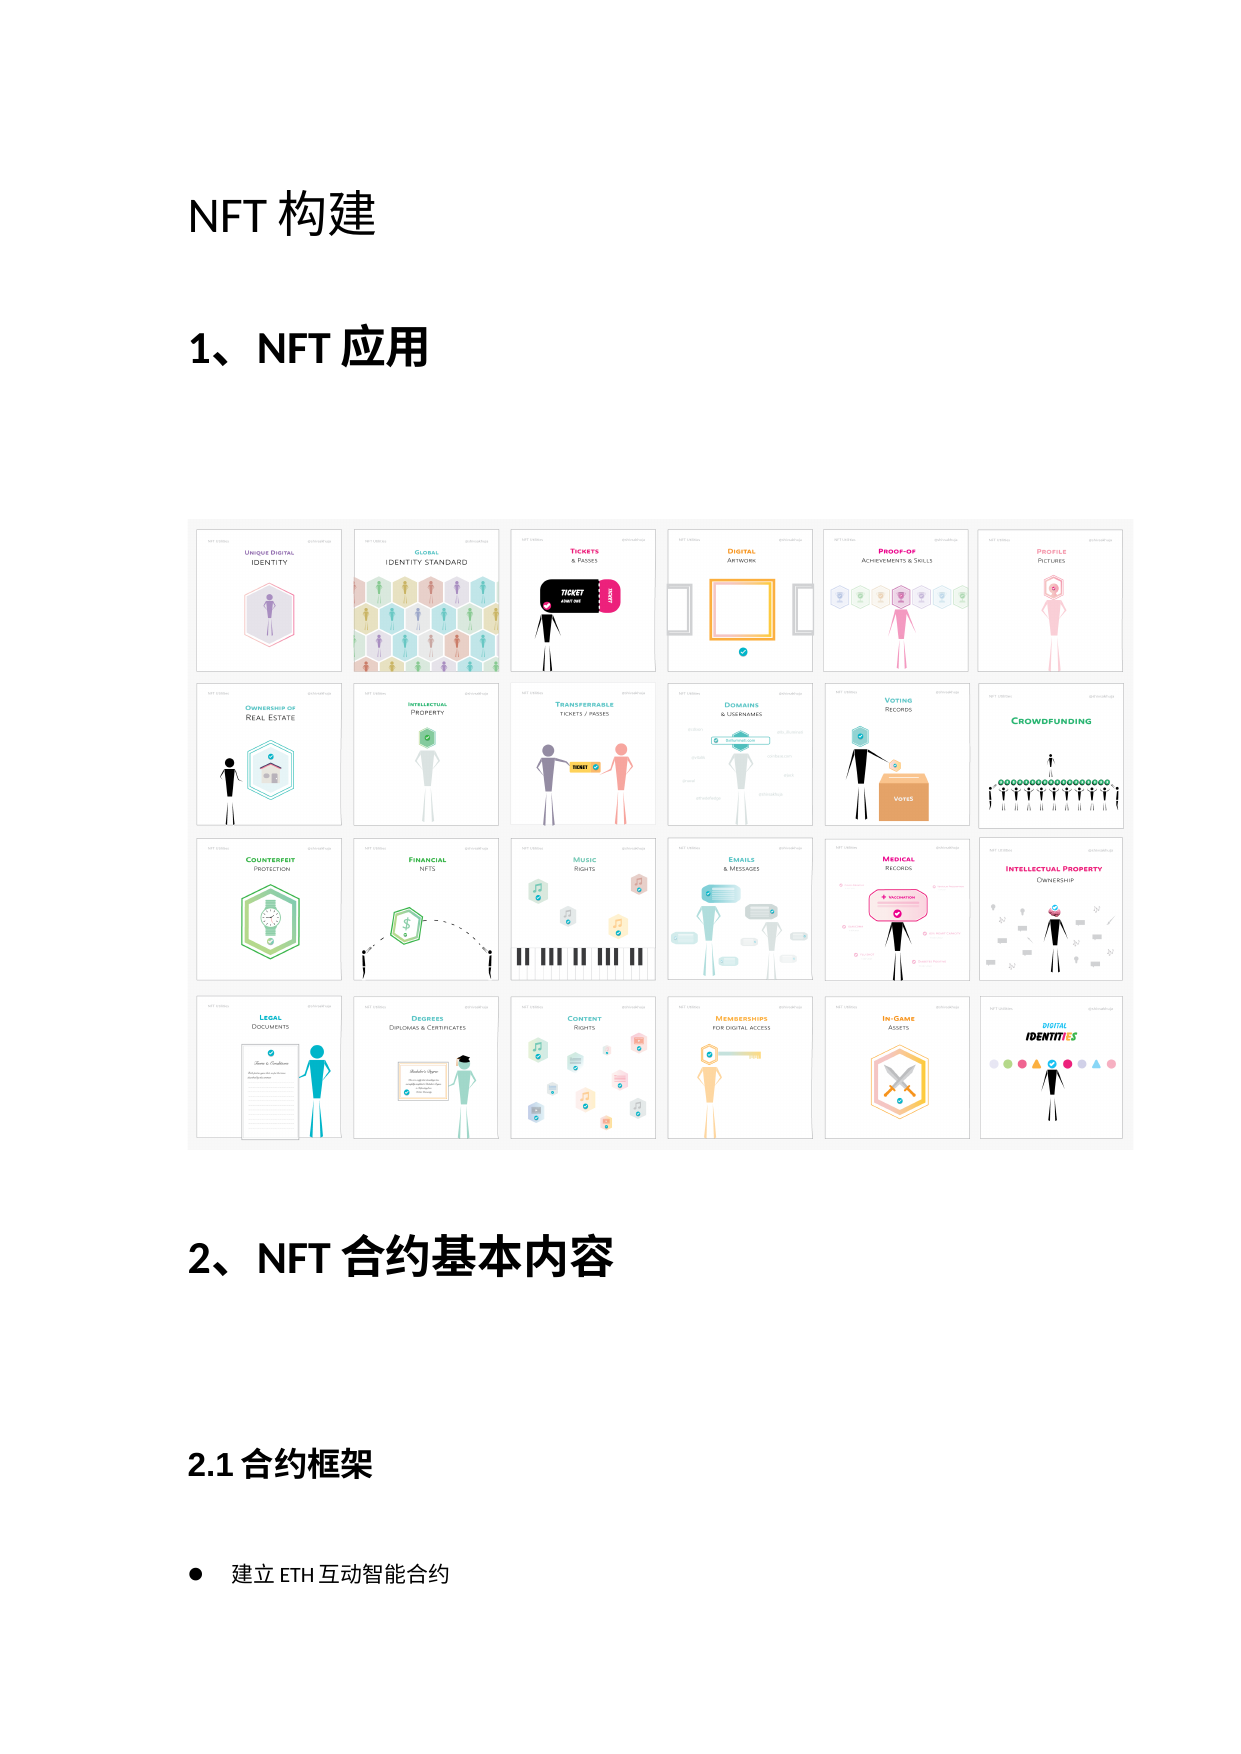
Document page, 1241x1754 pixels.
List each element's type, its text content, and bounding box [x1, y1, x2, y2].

list 建立ETH互动智能合约 [187, 1556, 1053, 1589]
subtitle 2.1合约框架 [187, 1430, 1053, 1495]
subtitle NFT应用 [187, 295, 1053, 392]
picture [187, 519, 1134, 1150]
text NFT构建 [187, 162, 1053, 259]
subtitle 2、NFT合约基本内容 [187, 1205, 1053, 1302]
